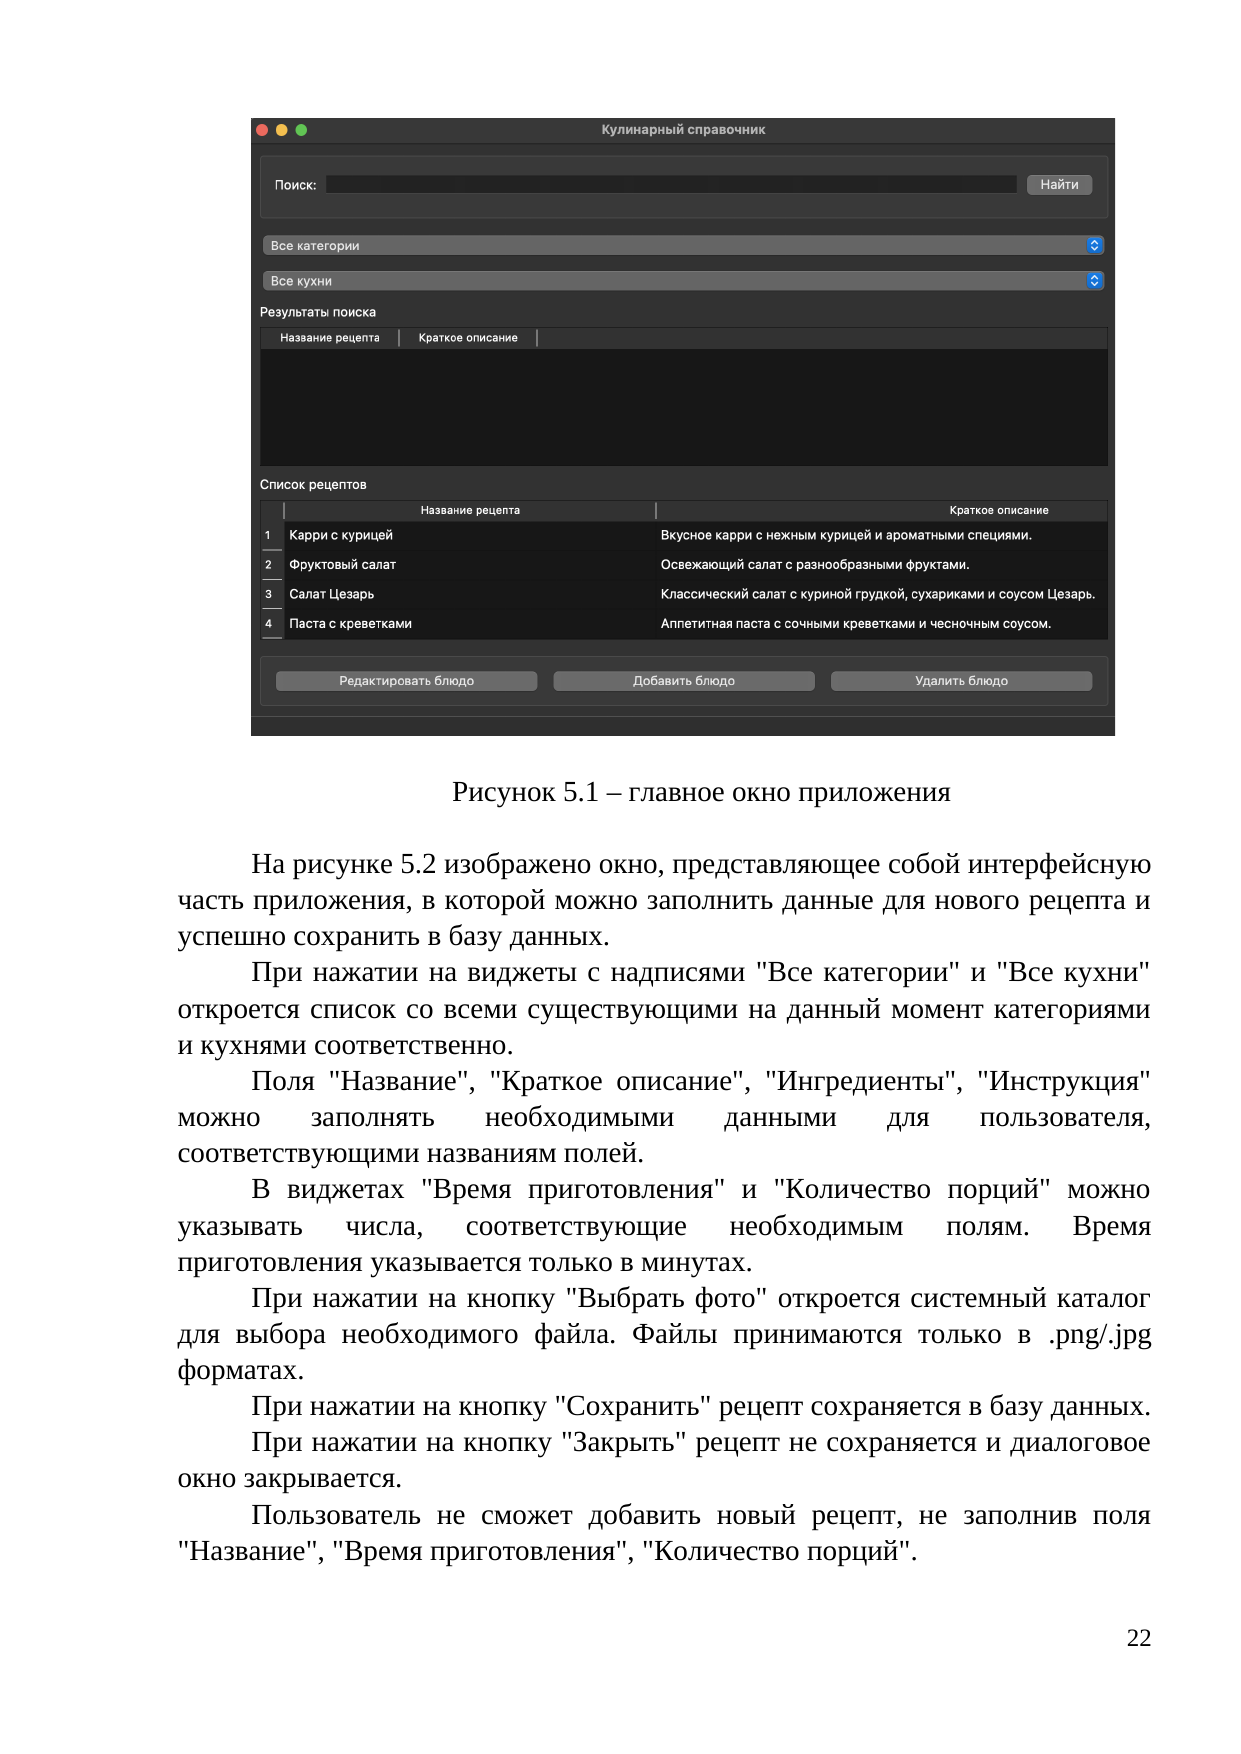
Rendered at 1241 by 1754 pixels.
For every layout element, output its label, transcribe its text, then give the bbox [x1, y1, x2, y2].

text На рисунке 5.2 изображено окно, представляющее собой интерфейсную часть приложения, в которой можно заполнить данные для нового рецепта и успешно сохранить в базу данных. [177, 846, 1152, 952]
picture [251, 118, 1116, 736]
text При нажатии на кнопку "Закрыть" рецепт не сохраняется и диалоговое окно закрывается. [177, 1424, 1152, 1494]
text При нажатии на кнопку "Сохранить" рецепт сохраняется в базу данных. [177, 1388, 1152, 1422]
text При нажатии на кнопку "Выбрать фото" откроется системный каталог для выбора необходимого файла. Файлы принимаются только в .png/.jpg форматах. [177, 1280, 1152, 1386]
text Пользователь не сможет добавить новый рецепт, не заполнив поля "Название", "Время приготовления", "Количество порций". [177, 1497, 1152, 1566]
text В виджетах "Время приготовления" и "Количество порций" можно указывать числа, соответствующие необходимым полям. Время приготовления указывается только в минутах. [177, 1171, 1152, 1277]
text Рисунок 5.1 – главное окно приложения [177, 774, 1152, 807]
text Поля "Название", "Краткое описание", "Ингредиенты", "Инструкция" можно заполнять необходимыми данными для пользователя, соответствующими названиям полей. [177, 1063, 1152, 1169]
text При нажатии на виджеты с надписями "Все категории" и "Все кухни" откроется список со всеми существующими на данный момент категориями и кухнями соответственно. [177, 954, 1152, 1060]
